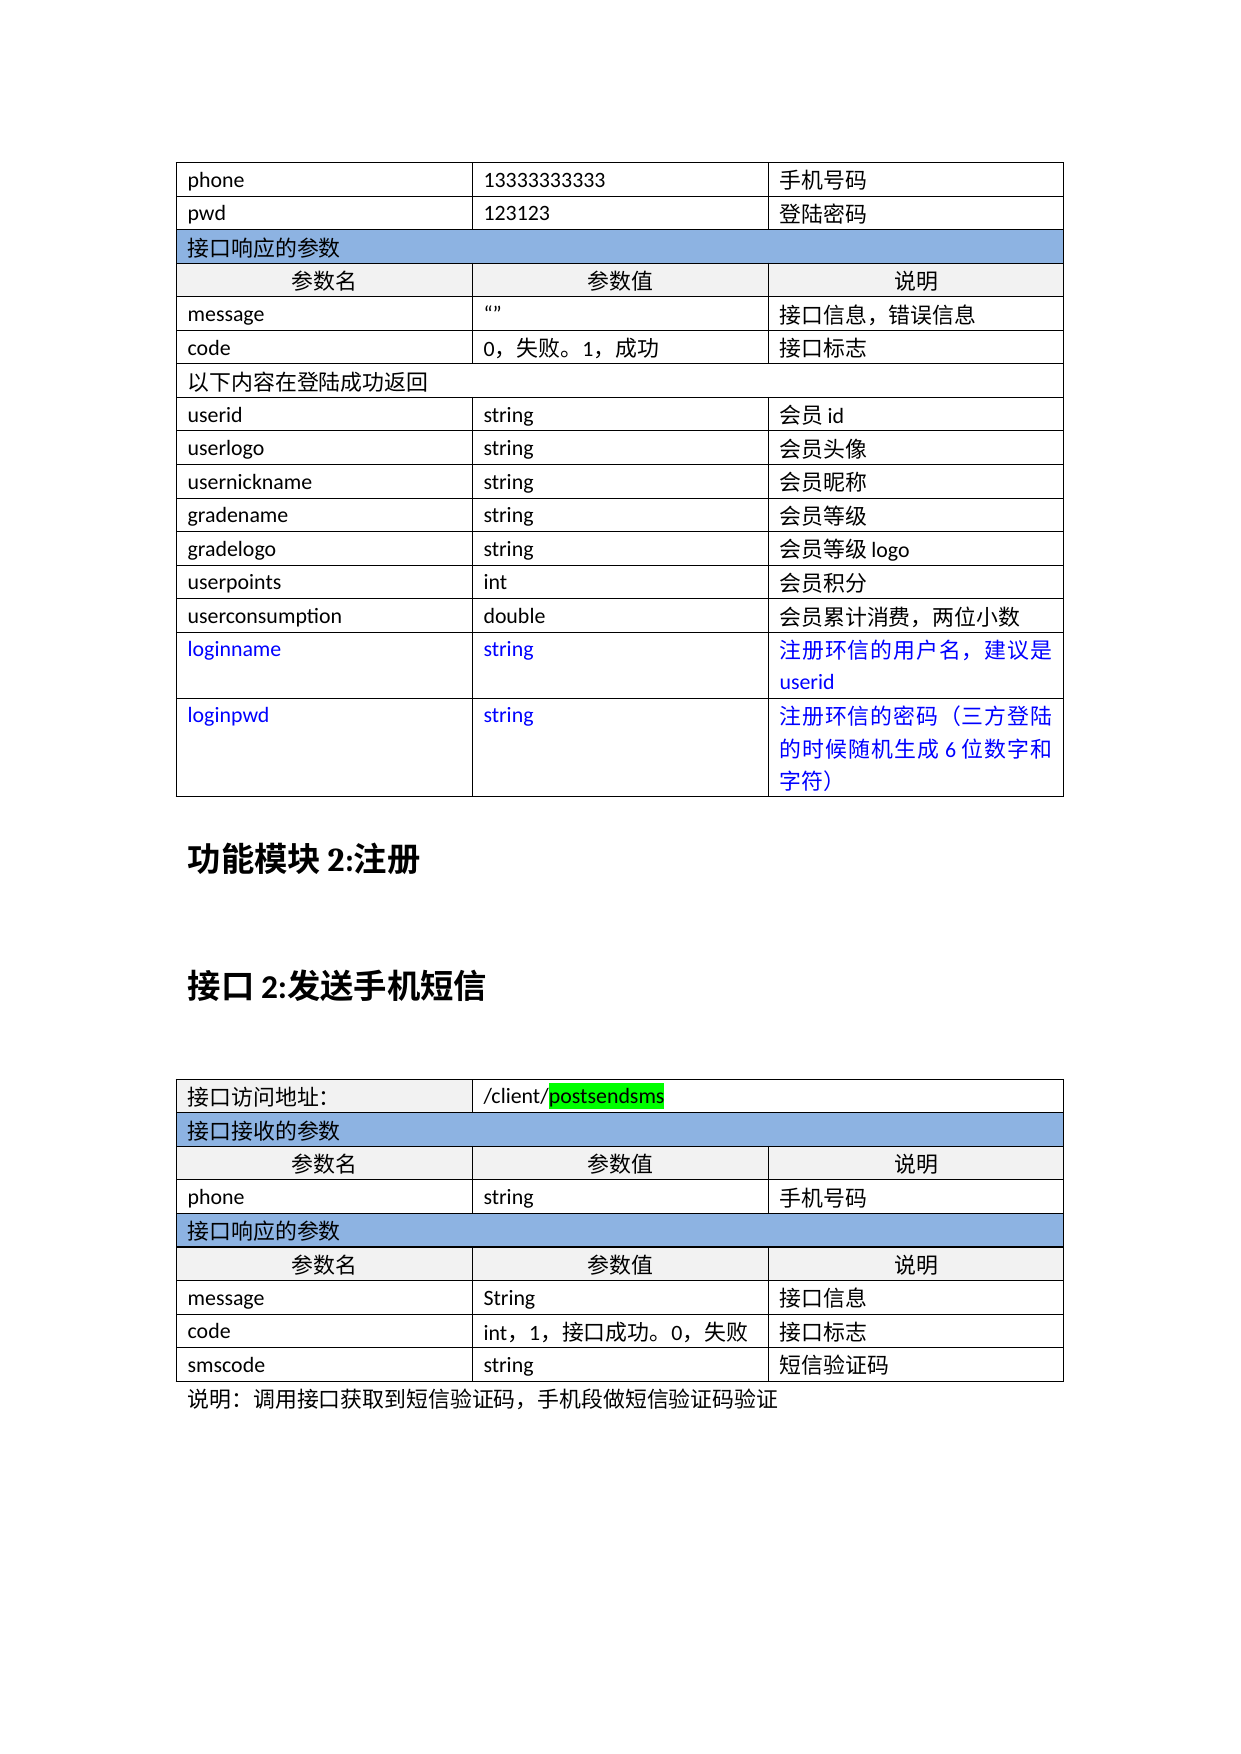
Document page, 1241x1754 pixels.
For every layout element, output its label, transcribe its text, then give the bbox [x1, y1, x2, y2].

table_cell usernickname [177, 465, 472, 497]
table_cell int [473, 566, 768, 598]
table_cell 参数值 [473, 1147, 768, 1179]
table_cell 接口标志 [769, 1315, 1063, 1347]
table_cell 会员累计消费，两位小数 [769, 599, 1063, 632]
table_cell 会员积分 [769, 566, 1063, 598]
table_cell string [473, 1180, 768, 1213]
table_cell 13333333333 [473, 163, 768, 196]
table_cell 会员昵称 [769, 465, 1063, 497]
table_cell 参数名 [177, 264, 472, 296]
table_cell string [473, 465, 768, 497]
table_cell 接口信息，错误信息 [769, 297, 1063, 330]
table_cell string [473, 499, 768, 531]
table_cell loginname [177, 633, 472, 698]
table_cell userconsumption [177, 599, 472, 632]
table_cell userpoints [177, 566, 472, 598]
table_cell “” [473, 297, 768, 330]
table_cell gradename [177, 499, 472, 531]
table_cell userid [177, 398, 472, 430]
table_cell 接口响应的参数 [177, 230, 1063, 263]
table_cell 注册环信的密码（三方登陆的时候随机生成6位数字和字符） [769, 699, 1063, 796]
table_cell 会员等级 [769, 499, 1063, 531]
table_header 接口访问地址： [177, 1080, 472, 1112]
table_cell string [473, 1348, 768, 1381]
table_cell string [473, 633, 768, 698]
table_cell message [177, 297, 472, 330]
table_cell 登陆密码 [769, 197, 1063, 229]
table_cell 123123 [473, 197, 768, 229]
table_cell 接口接收的参数 [177, 1113, 1063, 1146]
subtitle 功能模块2:注册 [187, 824, 1053, 889]
table_cell phone [177, 163, 472, 196]
table_cell string [473, 398, 768, 430]
table_cell String [473, 1281, 768, 1313]
table_cell 手机号码 [769, 163, 1063, 196]
table_cell 参数值 [473, 264, 768, 296]
table_cell double [473, 599, 768, 632]
table_header /client/postsendsms [473, 1080, 1063, 1112]
table_cell pwd [177, 197, 472, 229]
table_cell string [473, 699, 768, 796]
table_cell 说明 [769, 264, 1063, 296]
text 说明：调用接口获取到短信验证码，手机段做短信验证码验证 [187, 1382, 1053, 1414]
table_cell string [473, 431, 768, 464]
table_cell 参数名 [177, 1248, 472, 1280]
table_cell 注册环信的用户名，建议是userid [769, 633, 1063, 698]
table_cell 接口标志 [769, 331, 1063, 363]
table_cell 接口响应的参数 [177, 1214, 1063, 1246]
table_cell 参数值 [473, 1248, 768, 1280]
table_cell 会员头像 [769, 431, 1063, 464]
table_cell gradelogo [177, 532, 472, 564]
table_cell 会员等级logo [769, 532, 1063, 564]
table_cell 说明 [769, 1248, 1063, 1280]
table_cell code [177, 1315, 472, 1347]
table_cell 以下内容在登陆成功返回 [177, 364, 1063, 397]
table_cell 手机号码 [769, 1180, 1063, 1213]
table_cell code [177, 331, 472, 363]
table_cell smscode [177, 1348, 472, 1381]
table_cell loginpwd [177, 699, 472, 796]
table_cell 接口信息 [769, 1281, 1063, 1313]
table_cell 参数名 [177, 1147, 472, 1179]
table_cell message [177, 1281, 472, 1313]
table_cell phone [177, 1180, 472, 1213]
subtitle 接口2:发送手机短信 [187, 951, 1053, 1016]
table_cell 说明 [769, 1147, 1063, 1179]
table_cell 短信验证码 [769, 1348, 1063, 1381]
table_cell 0，失败。1，成功 [473, 331, 768, 363]
table_cell int，1，接口成功。0，失败 [473, 1315, 768, 1347]
table_cell userlogo [177, 431, 472, 464]
table_cell string [473, 532, 768, 564]
table_cell 会员id [769, 398, 1063, 430]
